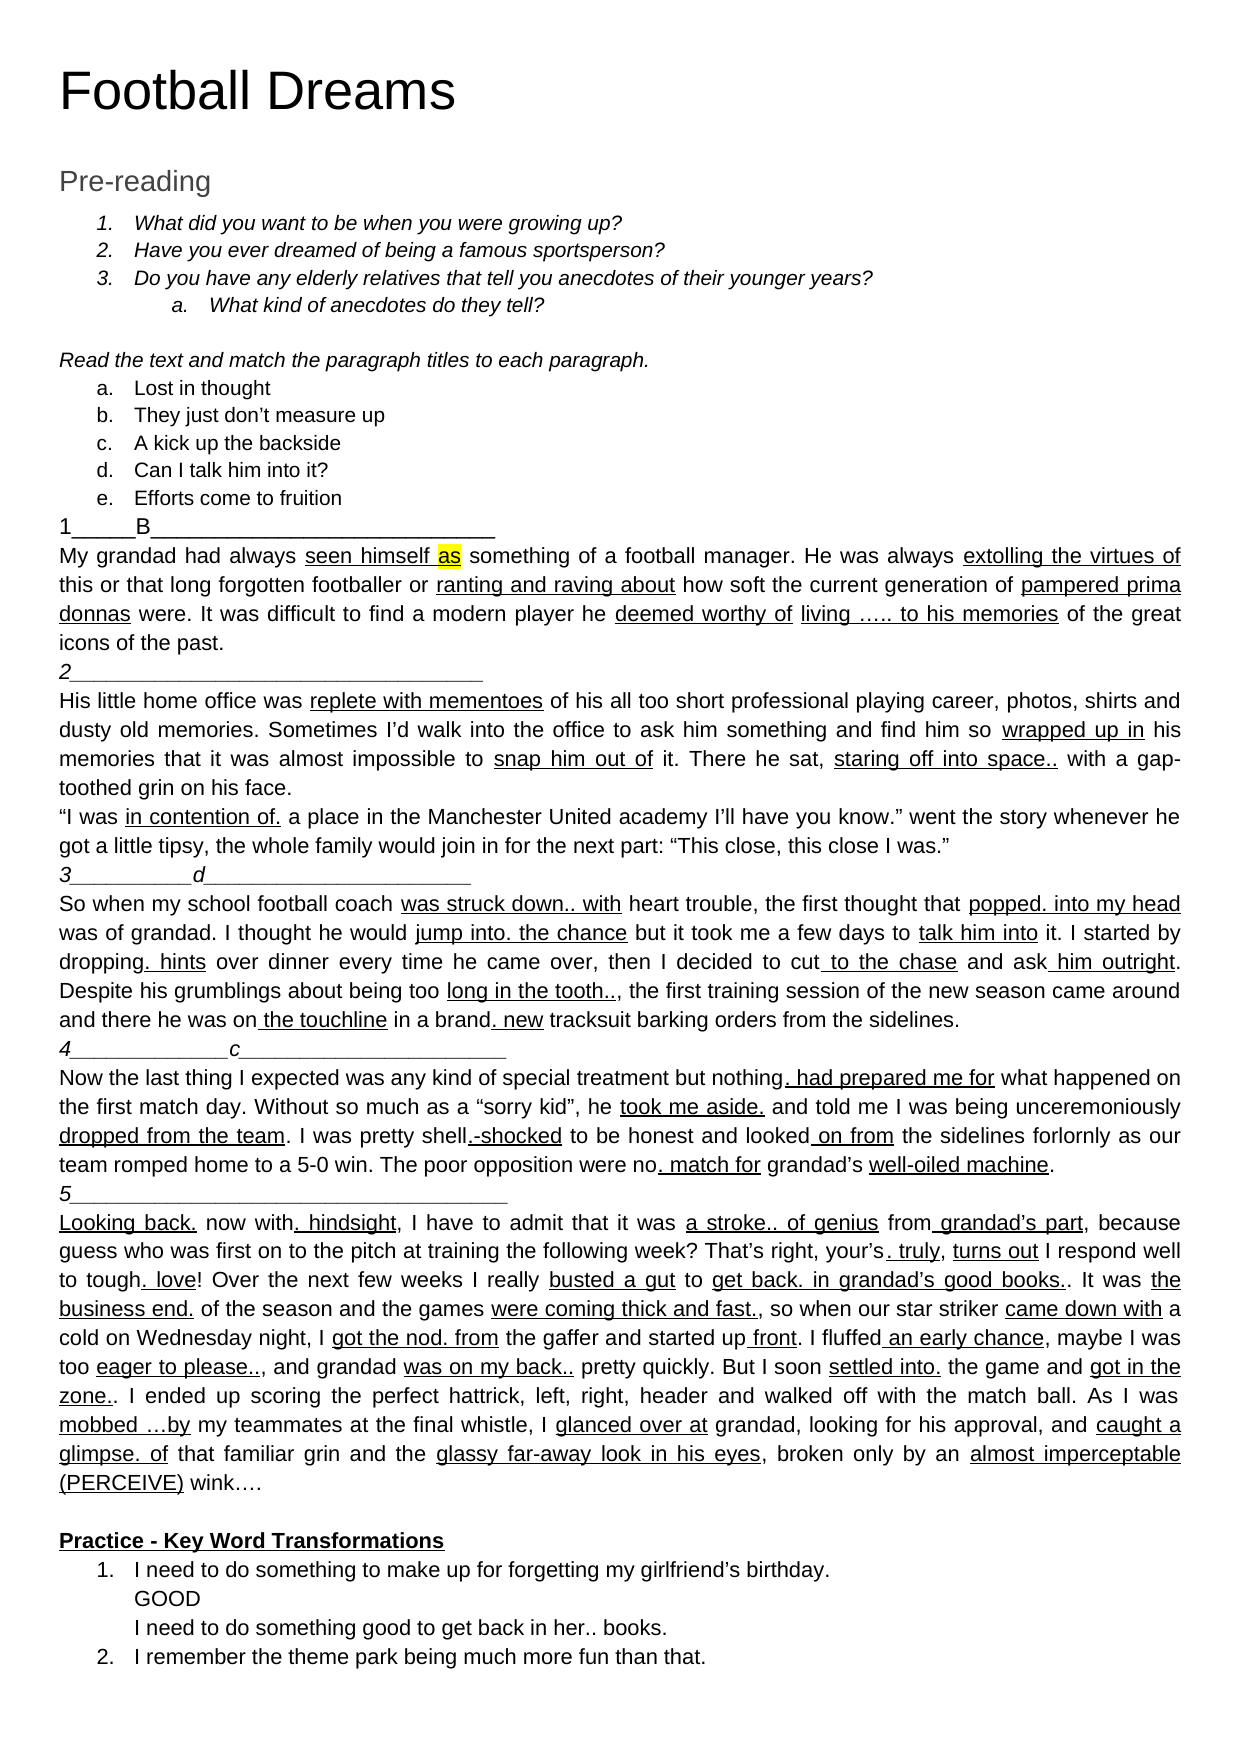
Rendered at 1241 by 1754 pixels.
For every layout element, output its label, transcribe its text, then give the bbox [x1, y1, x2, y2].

list They just don’t measure up [96, 403, 1181, 427]
text “I was in contention of. a place in the Manchester United academy I’ll have you know.” went the story whenever he got a little tipsy, the whole family would join in for the next part: “This close, this close I was.” [59, 804, 1181, 858]
text 5____________________________________ [59, 1181, 1181, 1206]
text GOOD [134, 1586, 1181, 1611]
text Read the text and match the paragraph titles to each paragraph. [59, 348, 1181, 372]
list I remember the theme park being much more fun than that. [96, 1644, 1181, 1669]
text 2__________________________________ [59, 659, 1181, 684]
text 1_____B___________________________ [59, 513, 1181, 539]
text Looking back. now with. hindsight, I have to admit that it was a stroke.. of genius from grandad’s part, because guess who was first on to the pitch at training the following week? That’s right, your’s. truly, turns out I respond well to tough. love! Over the next few weeks I really busted a gut to get back. in grandad’s good books.. It was the business end. of the season and the games were coming thick and fast., so when our star striker came down with a cold on Wednesday night, I got the nod. from the gaffer and started up front. I fluffed an early chance, maybe I was too eager to please.., and grandad was on my back.. pretty quickly. But I soon settled into. the game and got in the zone.. I ended up scoring the perfect hattrick, left, right, header and walked off with the match ball. As I was mobbed …by my teammates at the final whistle, I glanced over at grandad, looking for his approval, and caught a glimpse. of that familiar grin and the glassy far-away look in his eyes, broken only by an almost imperceptable (PERCEIVE) wink…. [59, 1209, 1181, 1495]
text His little home office was replete with mementoes of his all too short professional playing career, photos, shirts and dusty old memories. Sometimes I’d walk into the office to ask him something and find him so wrapped up in his memories that it was almost impossible to snap him out of it. There he sat, staring off into space.. with a gap-toothed grin on his face. [59, 688, 1181, 800]
list What kind of anecdotes do they tell? [171, 293, 1181, 317]
list What did you want to be when you were growing up? [96, 211, 1181, 235]
text I need to do something good to get back in her.. books. [134, 1615, 1181, 1640]
list I need to do something to make up for forgetting my girlfriend’s birthday. [96, 1557, 1181, 1582]
list Have you ever dreamed of being a famous sportsperson? [96, 238, 1181, 262]
subtitle Pre-reading [59, 164, 1181, 197]
text So when my school football coach was struck down.. with heart trouble, the first thought that popped. into my head was of grandad. I thought he would jump into. the chance but it took me a few days to talk him into it. I started by dropping. hints over dinner every time he came over, then I decided to cut to the chase and ask him outright. Despite his grumblings about being too long in the tooth.., the first training session of the new season came around and there he was on the touchline in a brand. new tracksuit barking orders from the sidelines. [59, 891, 1181, 1032]
title Football Dreams [59, 59, 1181, 121]
list Efforts come to fruition [96, 486, 1181, 510]
text Now the last thing I expected was any kind of special treatment but nothing. had prepared me for what happened on the first match day. Without so much as a “sorry kid”, he took me aside. and told me I was being unceremoniously dropped from the team. I was pretty shell.-shocked to be honest and looked on from the sidelines forlornly as our team romped home to a 5-0 win. The poor opposition were no. match for grandad’s well-oiled machine. [59, 1065, 1181, 1177]
text My grandad had always seen himself as something of a football manager. He was always extolling the virtues of this or that long forgotten footballer or ranting and raving about how soft the current generation of pampered prima donnas were. It was difficult to find a modern player he deemed worthy of living ….. to his memories of the great icons of the past. [59, 543, 1181, 656]
list Do you have any elderly relatives that tell you anecdotes of their younger years? [96, 266, 1181, 290]
list A kick up the backside [96, 431, 1181, 455]
text 4_____________c______________________ [59, 1036, 1181, 1061]
text 3__________d______________________ [59, 862, 1181, 887]
list Lost in thought [96, 376, 1181, 400]
list Can I talk him into it? [96, 458, 1181, 482]
text Practice - Key Word Transformations [59, 1528, 1181, 1553]
